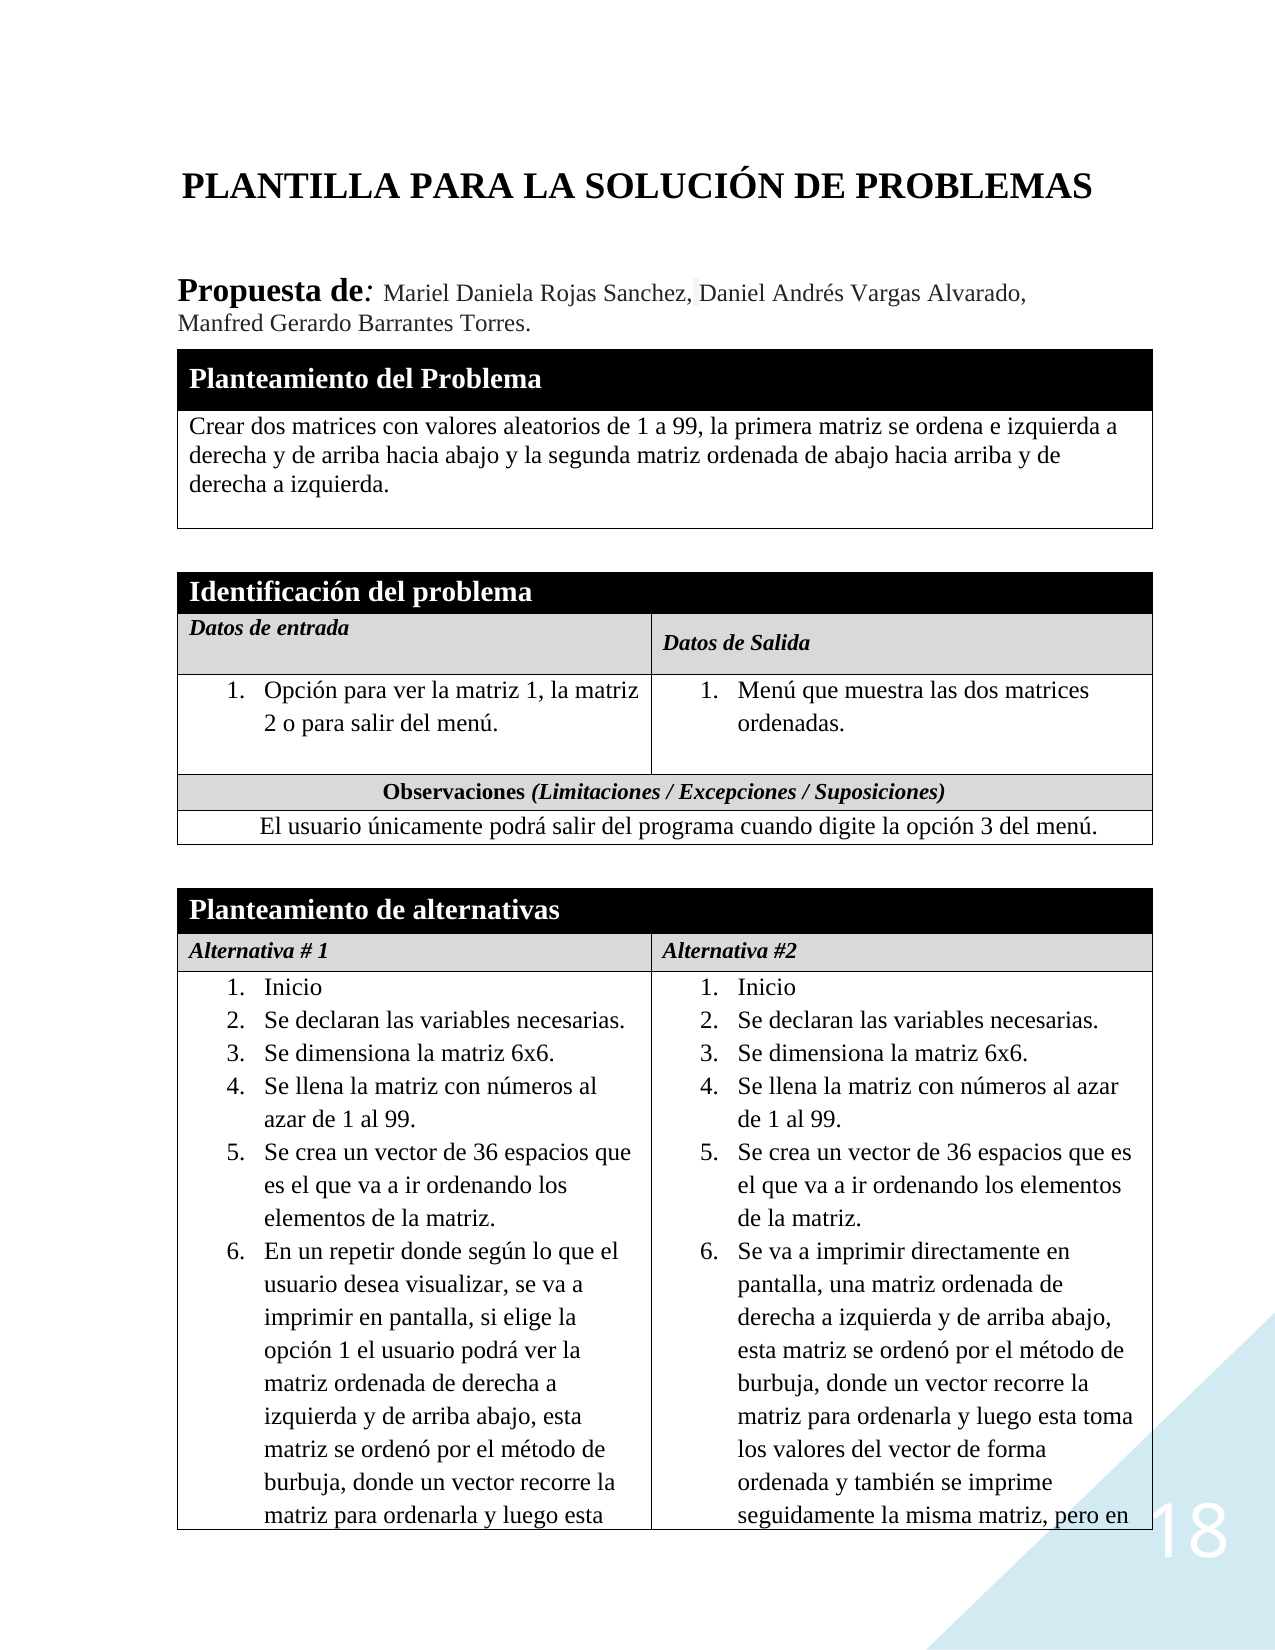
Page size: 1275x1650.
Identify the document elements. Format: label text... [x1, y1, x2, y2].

table_header Identificación del problema [178, 573, 1152, 613]
table_cell Opción para ver la matriz 1, la matriz 2 o para salir del menú. [178, 675, 651, 774]
table_cell Datos de entrada [178, 614, 651, 674]
table_cell El usuario únicamente podrá salir del programa cuando digite la opción 3 del menú. [178, 811, 1152, 844]
table_cell Observaciones (Limitaciones / Excepciones / Suposiciones) [178, 775, 1152, 810]
table_cell Menú que muestra las dos matrices ordenadas. [652, 675, 1152, 774]
table_cell Alternativa #2 [652, 934, 1152, 971]
table_cell Alternativa # 1 [178, 934, 651, 971]
table_cell Datos de Salida [652, 614, 1152, 674]
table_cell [178, 972, 651, 1529]
table_cell Crear dos matrices con valores aleatorios de 1 a 99, la primera matriz se ordena e izquierda a derecha y de arriba hacia abajo y la segunda matriz ordenada de abajo hacia arriba y de derecha a izquierda. [178, 411, 1152, 528]
table_header Planteamiento del Problema [178, 350, 1152, 410]
text Propuesta de: Mariel Daniela Rojas Sanchez, Daniel Andrés Vargas Alvarado, Manfred Gerardo Barrantes Torres. [177, 270, 1098, 337]
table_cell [652, 972, 1152, 1529]
text PLANTILLA PARA LA SOLUCIÓN DE PROBLEMAS [177, 163, 1098, 206]
table_header Planteamiento de alternativas [178, 889, 1152, 933]
